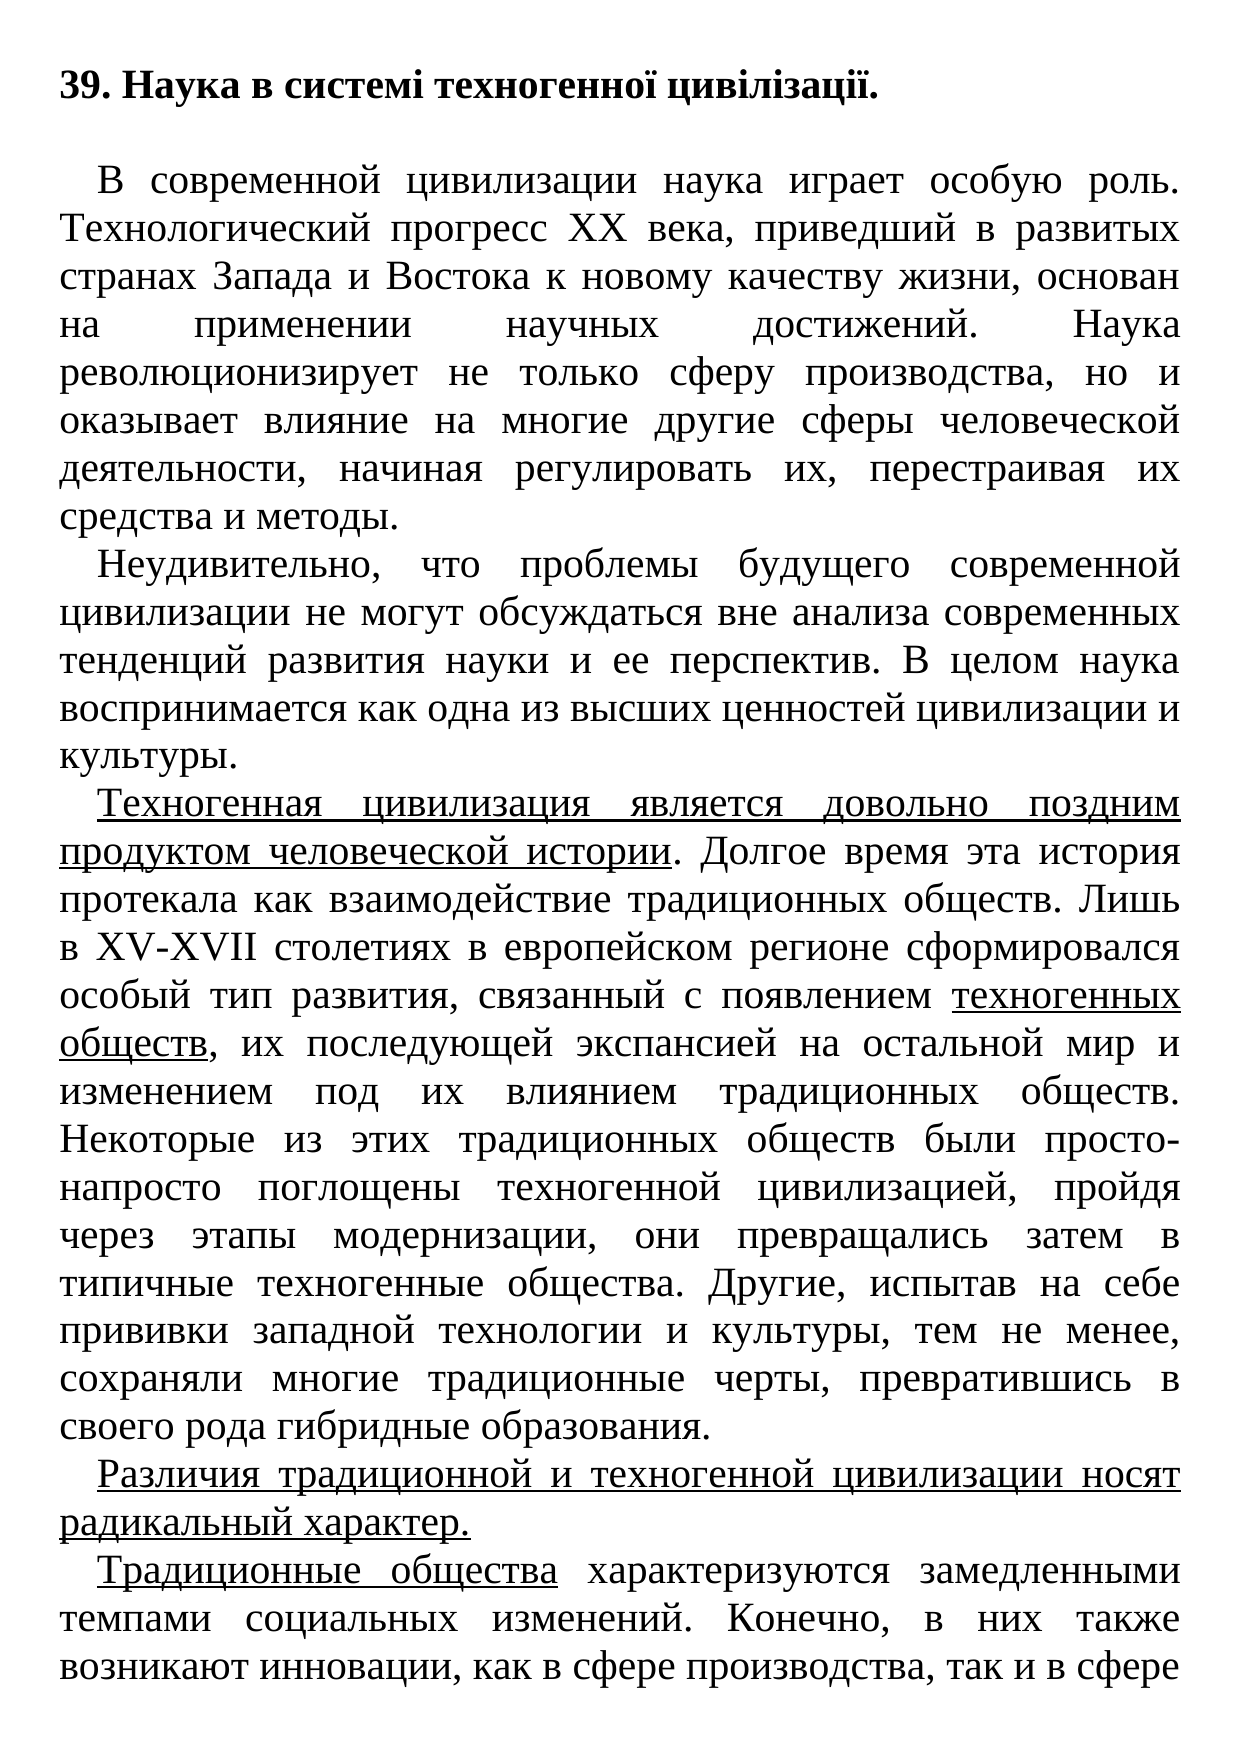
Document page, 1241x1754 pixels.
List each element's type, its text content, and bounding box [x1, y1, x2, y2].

text В современной цивилизации наука играет особую роль. Технологический прогресс ХХ века, приведший в развитых странах Запада и Востока к новому качеству жизни, основан на применении научных достижений. Наука революционизирует не только сферу производства, но и оказывает влияние на многие другие сферы человеческой деятельности, начиная регулировать их, перестраивая их средства и методы. [59, 155, 1181, 538]
text Техногенная цивилизация является довольно поздним продуктом человеческой истории. Долгое время эта история протекала как взаимодействие традиционных обществ. Лишь в XV-ХVII столетиях в европейском регионе сформировался особый тип развития, связанный с появлением техногенных обществ, их последующей экспансией на остальной мир и изменением под их влиянием традиционных обществ. Некоторые из этих традиционных обществ были просто-напросто поглощены техногенной цивилизацией, пройдя через этапы модернизации, они превращались затем в типичные техногенные общества. Другие, испытав на себе прививки западной технологии и культуры, тем не менее, сохраняли многие традиционные черты, превратившись в своего рода гибридные образования. [59, 778, 1181, 1449]
text 39. Наука в системі техногенної цивілізації. [59, 59, 1181, 107]
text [59, 1544, 1181, 1688]
text Неудивительно, что проблемы будущего современной цивилизации не могут обсуждаться вне анализа современных тенденций развития науки и ее перспектив. В целом наука воспринимается как одна из высших ценностей цивилизации и культуры. [59, 538, 1181, 778]
text Различия традиционной и техногенной цивилизации носят радикальный характер. [59, 1449, 1181, 1544]
